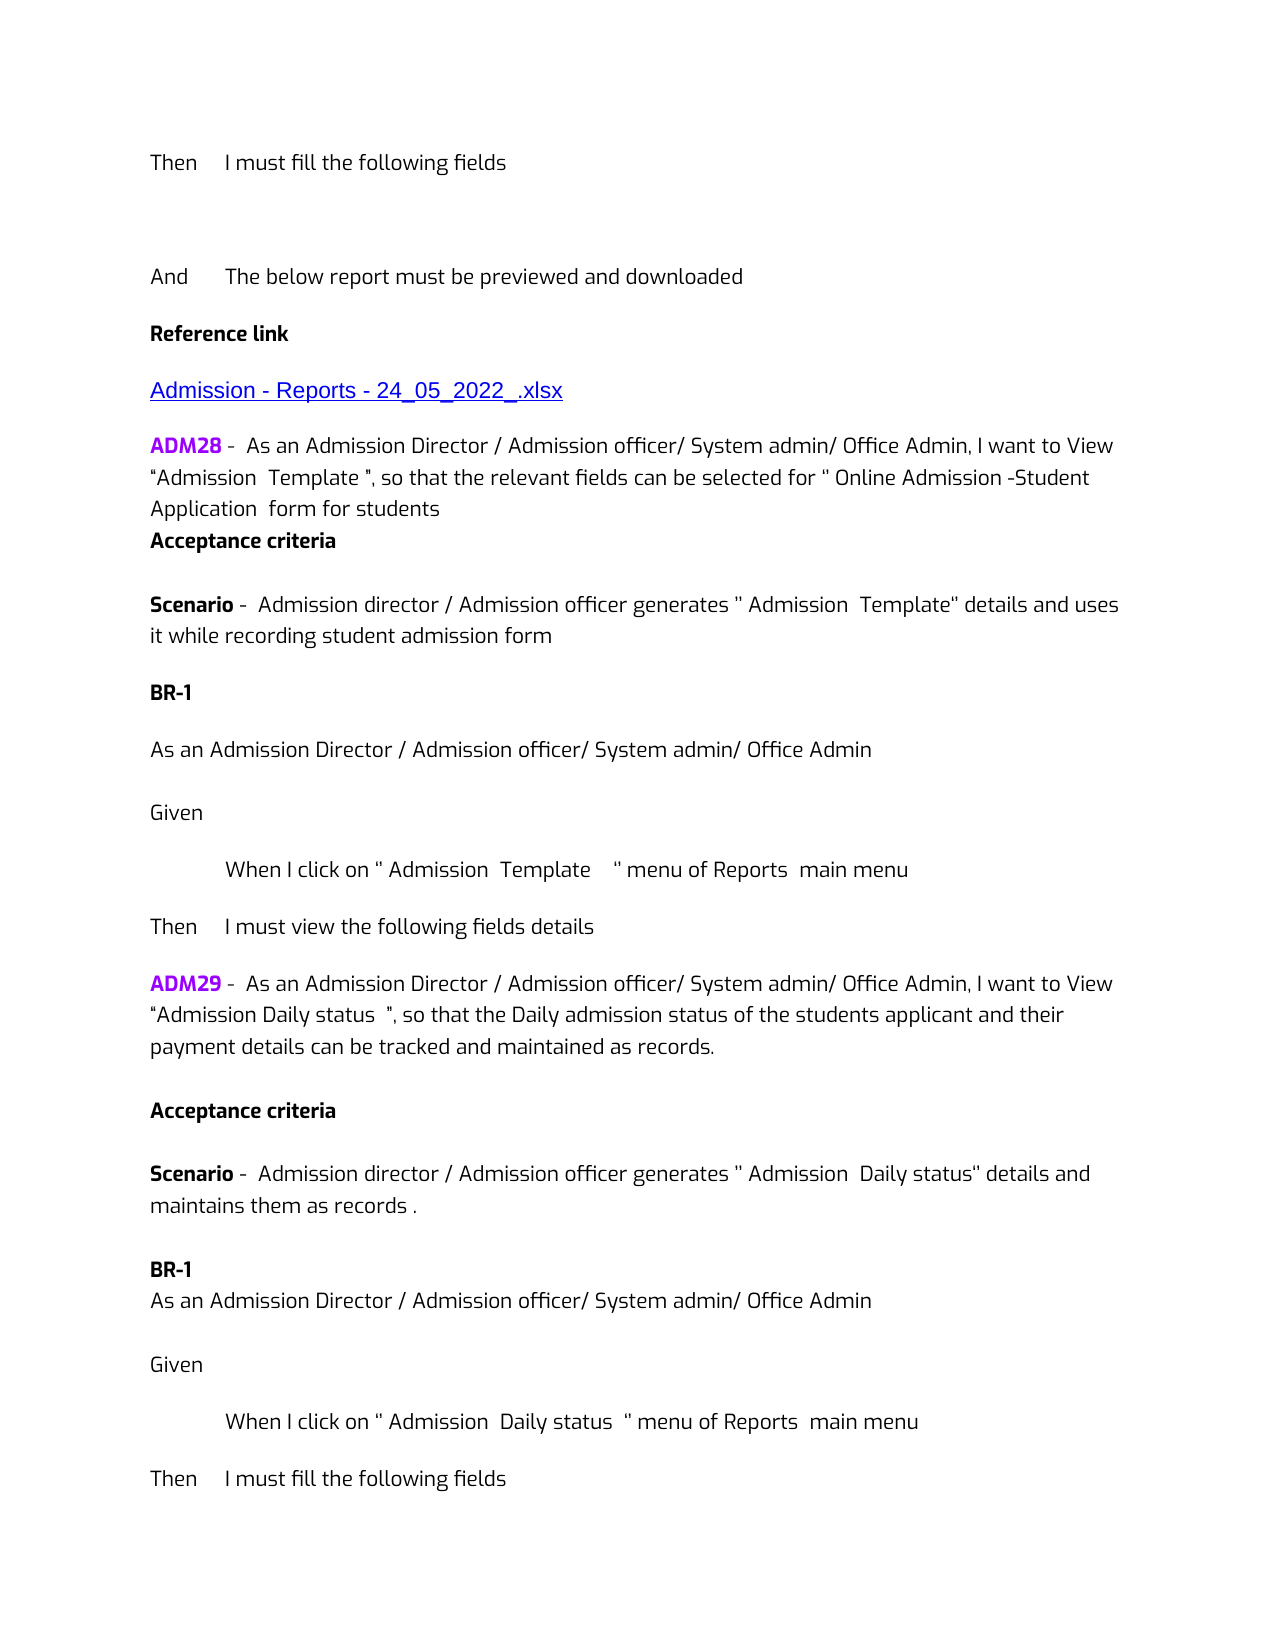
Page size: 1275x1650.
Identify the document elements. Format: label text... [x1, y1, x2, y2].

text Reference link [150, 320, 1125, 348]
text When I click on ‘’ Admission Template ‘’ menu of Reports main menu [150, 857, 1125, 884]
text BR-1 [150, 680, 1125, 707]
text Given [150, 800, 1125, 828]
text BR-1 [150, 1256, 1125, 1284]
text ADM29 - As an Admission Director / Admission officer/ System admin/ Office Admin, I want to View “Admission Daily status ”, so that the Daily admission status of the students applicant and their payment details can be tracked and maintained as records. [150, 970, 1125, 1062]
text Then I must fill the following fields [150, 150, 1125, 178]
text And The below report must be previewed and downloaded [150, 263, 1125, 291]
text Acceptance criteria [150, 528, 1125, 555]
text ADM28 - As an Admission Director / Admission officer/ System admin/ Office Admin, I want to View “Admission Template ”, so that the relevant fields can be selected for ‘’ Online Admission -Student Application form for students [150, 432, 1125, 523]
text Then I must view the following fields details [150, 913, 1125, 941]
text Given [150, 1352, 1125, 1379]
text When I click on ‘’ Admission Daily status ‘’ menu of Reports main menu [150, 1408, 1125, 1436]
text Then I must fill the following fields [150, 1465, 1125, 1493]
text As an Admission Director / Admission officer/ System admin/ Office Admin [150, 736, 1125, 764]
text Scenario - Admission director / Admission officer generates ’’ Admission Daily status‘’ details and maintains them as records . [150, 1161, 1125, 1220]
text Admission - Reports - 24_05_2022_.xlsx [150, 377, 1125, 403]
text As an Admission Director / Admission officer/ System admin/ Office Admin [150, 1288, 1125, 1316]
text Acceptance criteria [150, 1097, 1125, 1125]
text Scenario - Admission director / Admission officer generates ’’ Admission Template‘’ details and uses it while recording student admission form [150, 591, 1125, 651]
